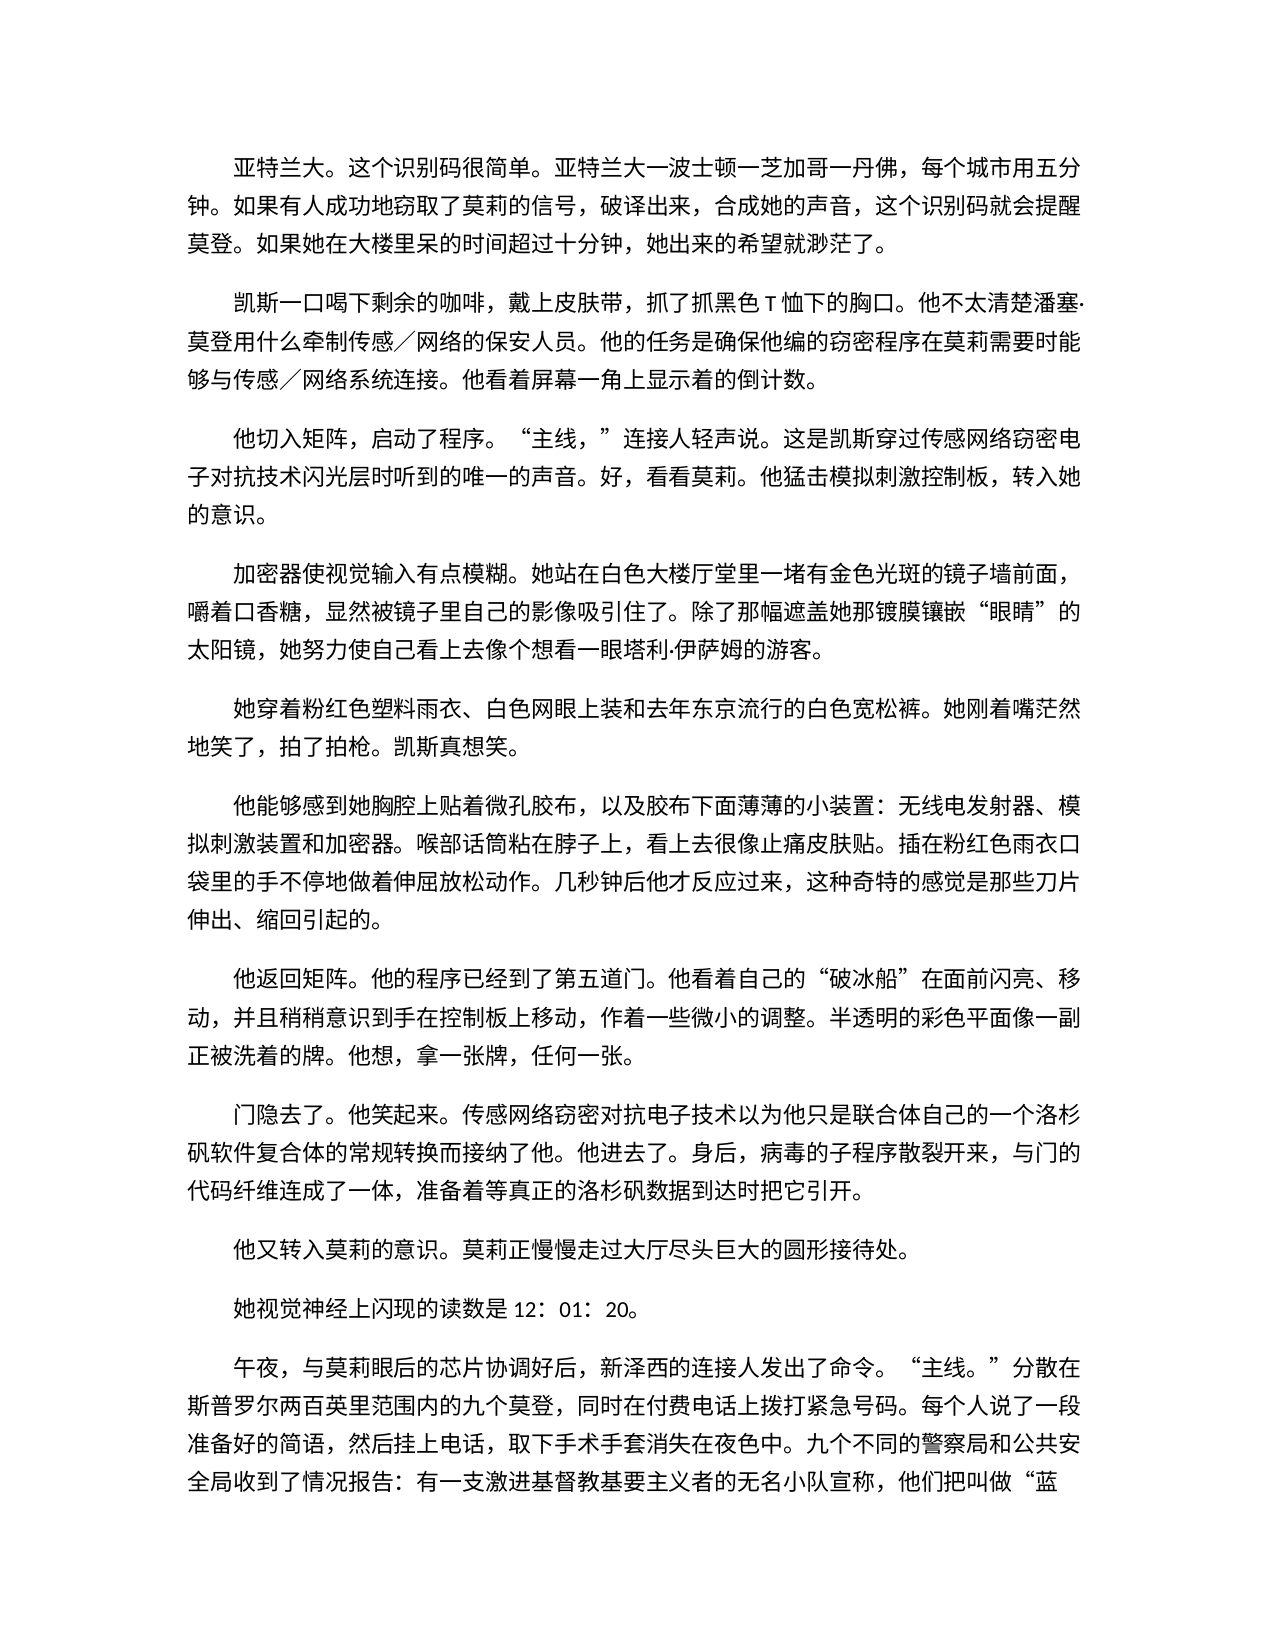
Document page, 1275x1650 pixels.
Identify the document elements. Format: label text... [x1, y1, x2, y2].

text 凯斯一口喝下剩余的咖啡，戴上皮肤带，抓了抓黑色T恤下的胸口。他不太清楚潘塞·莫登用什么牵制传感／网络的保安人员。他的任务是确保他编的窃密程序在莫莉需要时能够与传感／网络系统连接。他看着屏幕一角上显示着的倒计数。 [187, 285, 1087, 395]
text 她视觉神经上闪现的读数是12：01：20。 [187, 1291, 1087, 1324]
text 她穿着粉红色塑料雨衣、白色网眼上装和去年东京流行的白色宽松裤。她刚着嘴茫然地笑了，拍了拍枪。凯斯真想笑。 [187, 691, 1087, 762]
text 加密器使视觉输入有点模糊。她站在白色大楼厅堂里一堵有金色光斑的镜子墙前面，嚼着口香糖，显然被镜子里自己的影像吸引住了。除了那幅遮盖她那镀膜镶嵌“眼睛”的太阳镜，她努力使自己看上去像个想看一眼塔利·伊萨姆的游客。 [187, 556, 1087, 665]
text 门隐去了。他笑起来。传感网络窃密对抗电子技术以为他只是联合体自己的一个洛杉矾软件复合体的常规转换而接纳了他。他进去了。身后，病毒的子程序散裂开来，与门的代码纤维连成了一体，准备着等真正的洛杉矾数据到达时把它引开。 [187, 1096, 1087, 1206]
text 他又转入莫莉的意识。莫莉正慢慢走过大厅尽头巨大的圆形接待处。 [187, 1232, 1087, 1265]
text 他返回矩阵。他的程序已经到了第五道门。他看着自己的“破冰船”在面前闪亮、移动，并且稍稍意识到手在控制板上移动，作着一些微小的调整。半透明的彩色平面像一副正被洗着的牌。他想，拿一张牌，任何一张。 [187, 961, 1087, 1071]
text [187, 1349, 1087, 1497]
text 他能够感到她胸腔上贴着微孔胶布，以及胶布下面薄薄的小装置：无线电发射器、模拟刺激装置和加密器。喉部话筒粘在脖子上，看上去很像止痛皮肤贴。插在粉红色雨衣口袋里的手不停地做着伸屈放松动作。几秒钟后他才反应过来，这种奇特的感觉是那些刀片伸出、缩回引起的。 [187, 788, 1087, 936]
text 他切入矩阵，启动了程序。“主线，”连接人轻声说。这是凯斯穿过传感网络窃密电子对抗技术闪光层时听到的唯一的声音。好，看看莫莉。他猛击模拟刺激控制板，转入她的意识。 [187, 420, 1087, 530]
text 亚特兰大。这个识别码很简单。亚特兰大一波士顿一芝加哥一丹佛，每个城市用五分钟。如果有人成功地窃取了莫莉的信号，破译出来，合成她的声音，这个识别码就会提醒莫登。如果她在大楼里呆的时间超过十分钟，她出来的希望就渺茫了。 [187, 150, 1087, 259]
